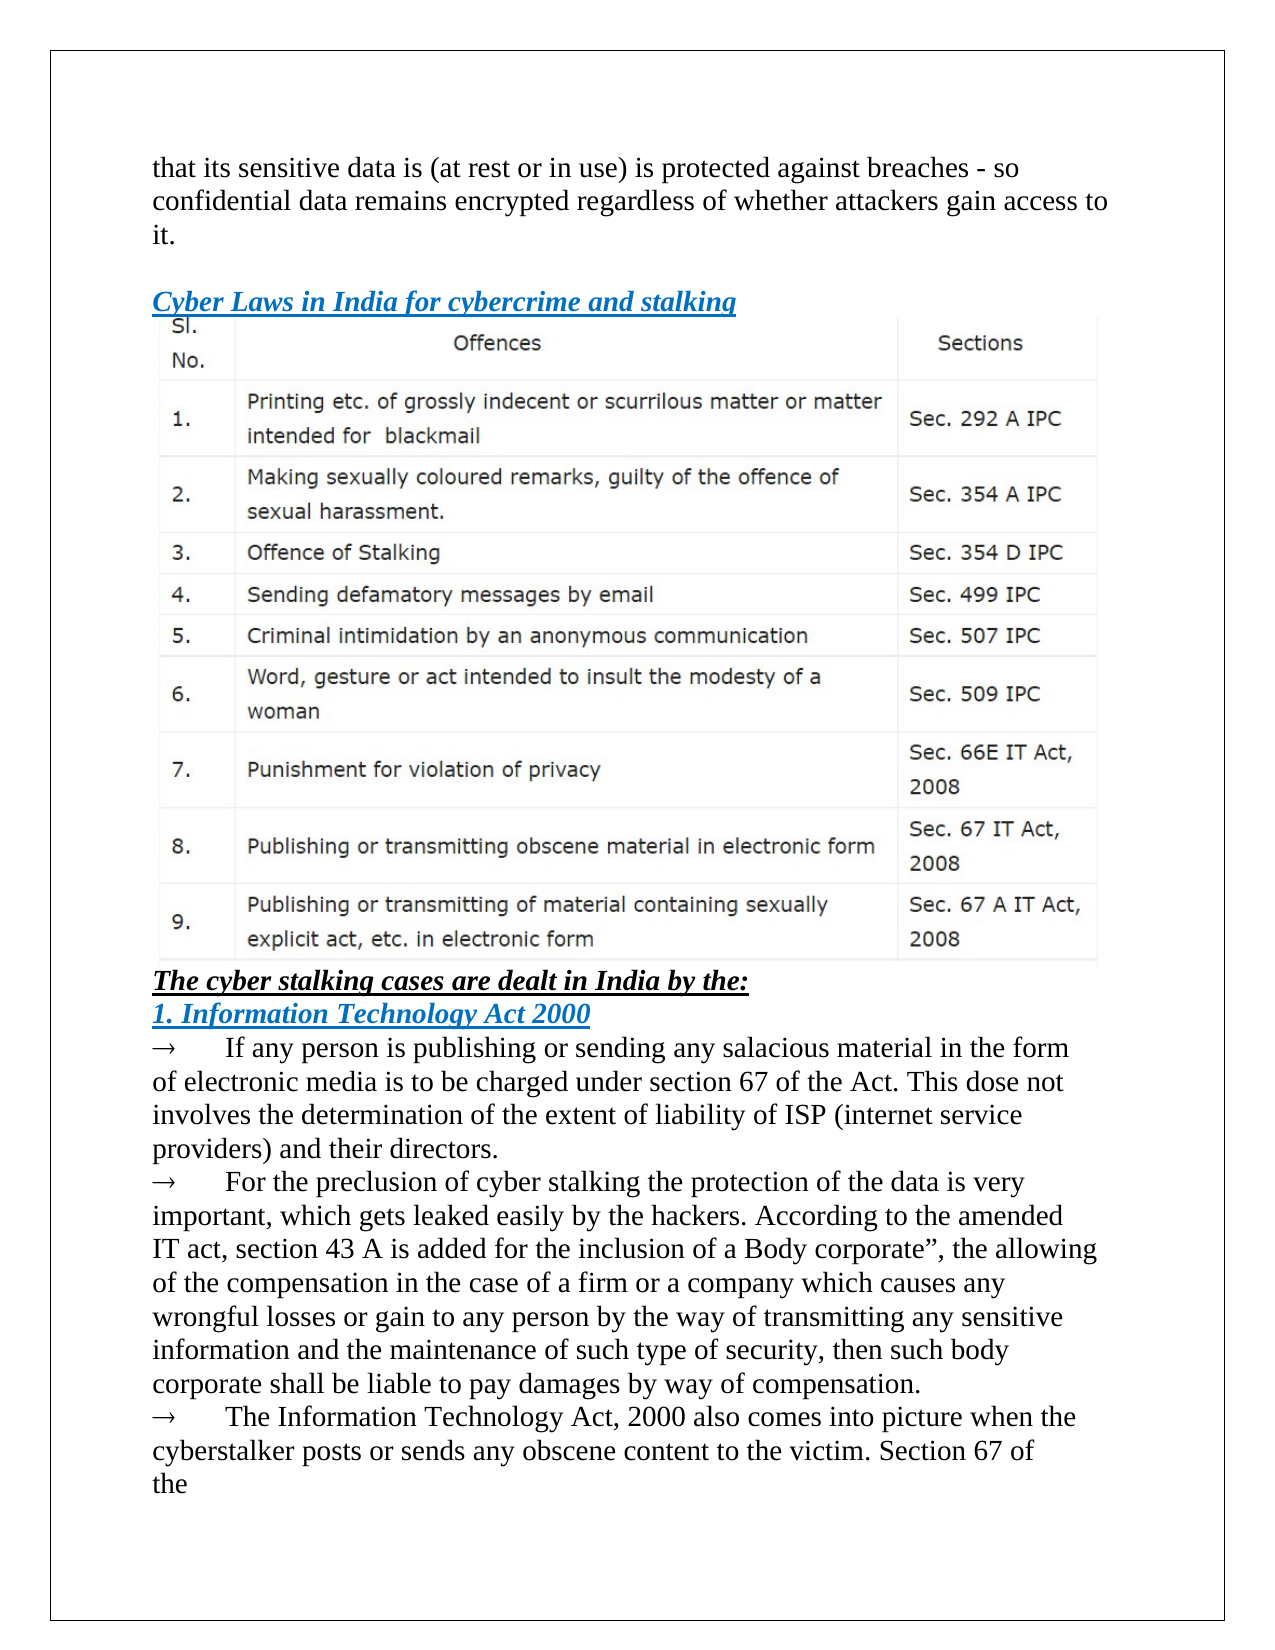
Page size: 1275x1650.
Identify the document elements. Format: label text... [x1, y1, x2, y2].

picture [159, 317, 1098, 967]
text  If any person is publishing or sending any salacious material in the form of electronic media is to be charged under section 67 of the Act. This dose not involves the determination of the extent of liability of ISP (internet service providers) and their directors. [152, 1030, 1101, 1164]
text  For the preclusion of cyber stalking the protection of the data is very important, which gets leaked easily by the hackers. According to the amended IT act, section 43 A is added for the inclusion of a Body corporate”, the allowing of the compensation in the case of a firm or a company which causes any wrongful losses or gain to any person by the way of transmitting any sensitive information and the maintenance of such type of security, then such body corporate shall be liable to pay damages by way of compensation. [152, 1164, 1098, 1399]
text that its sensitive data is (at rest or in use) is protected against breaches - so confidential data remains encrypted regardless of whether attackers gain access to it. [152, 150, 1116, 251]
subtitle Information Technology Act 2000 [152, 996, 1138, 1030]
text  The Information Technology Act, 2000 also comes into picture when the cyberstalker posts or sends any obscene content to the victim. Section 67 of the [152, 1399, 1077, 1500]
text The cyber stalking cases are dealt in India by the: [152, 967, 1138, 996]
subtitle Cyber Laws in India for cybercrime and stalking [152, 284, 1138, 318]
